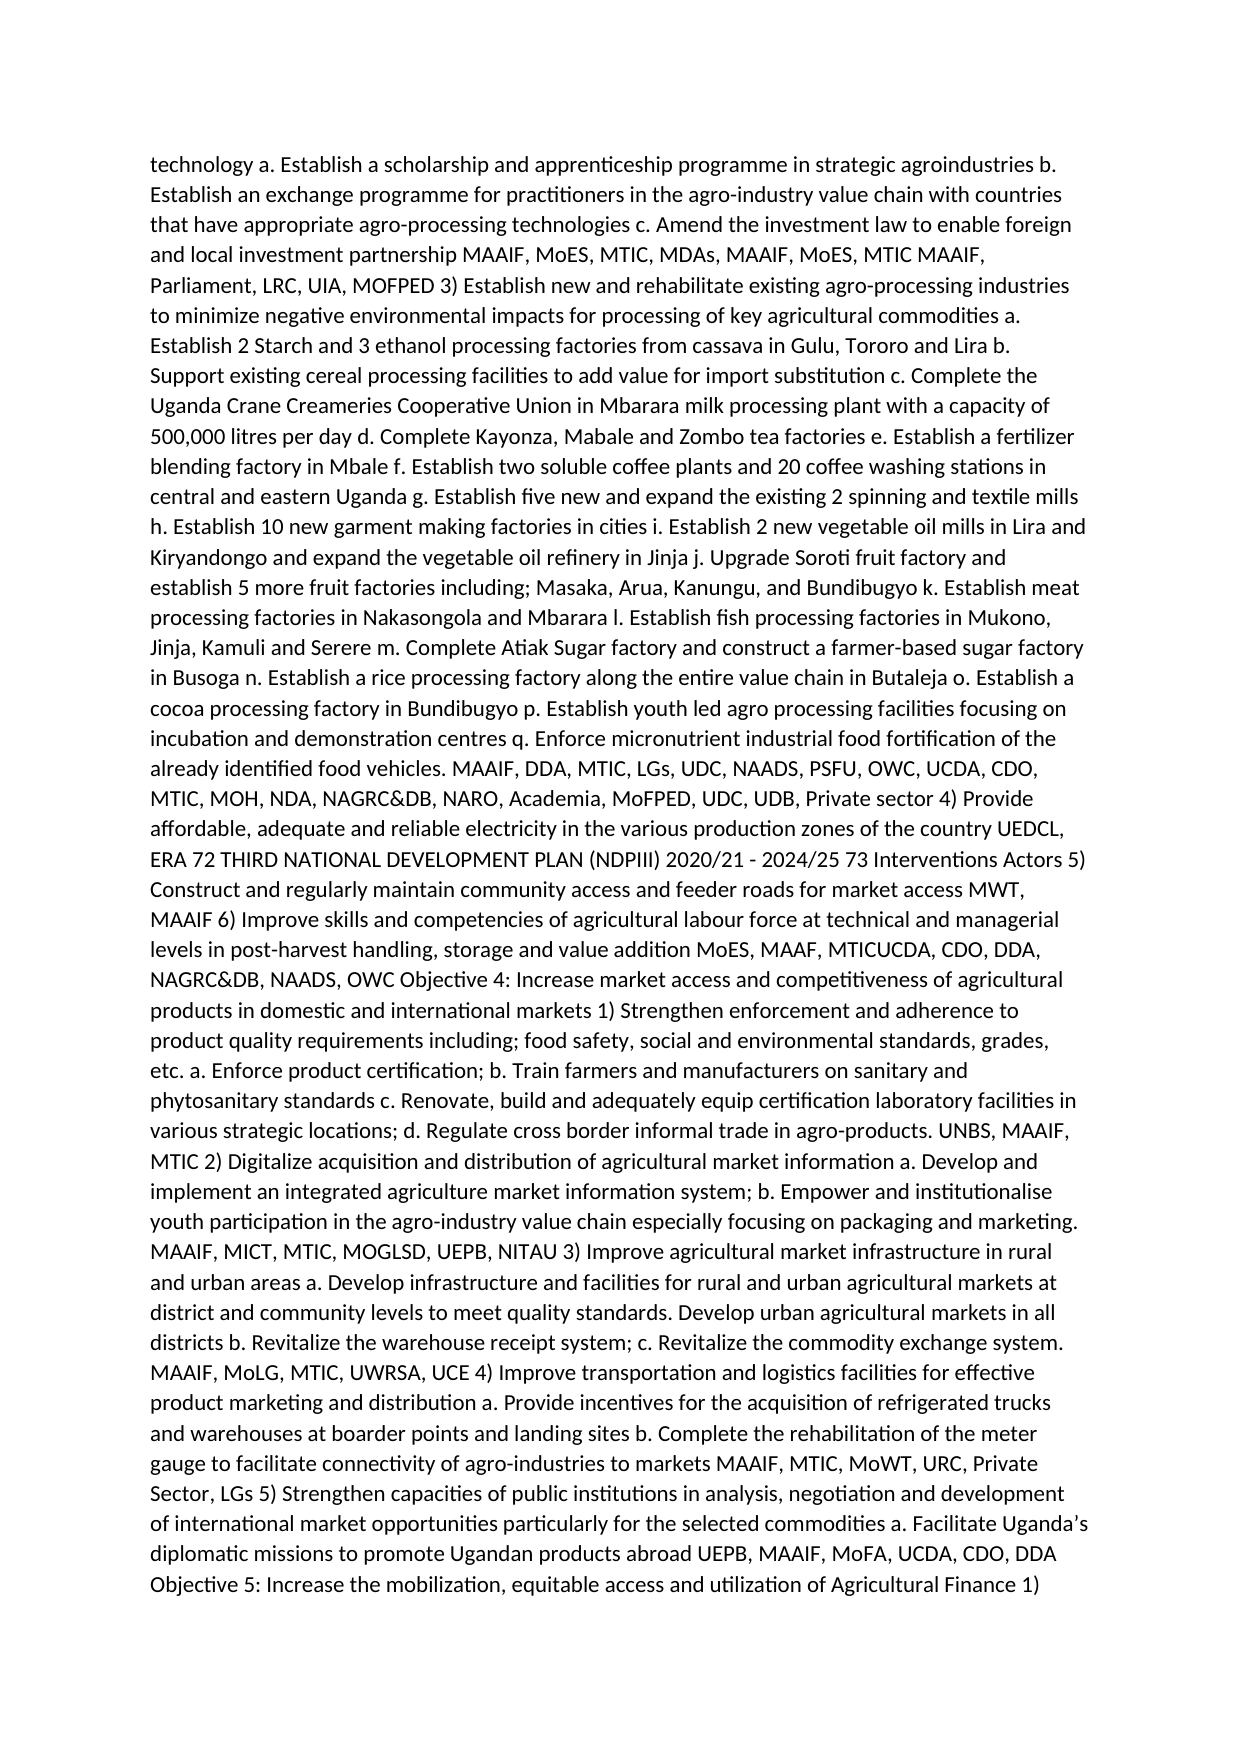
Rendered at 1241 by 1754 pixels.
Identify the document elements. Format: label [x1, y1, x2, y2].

text [150, 150, 1090, 1598]
